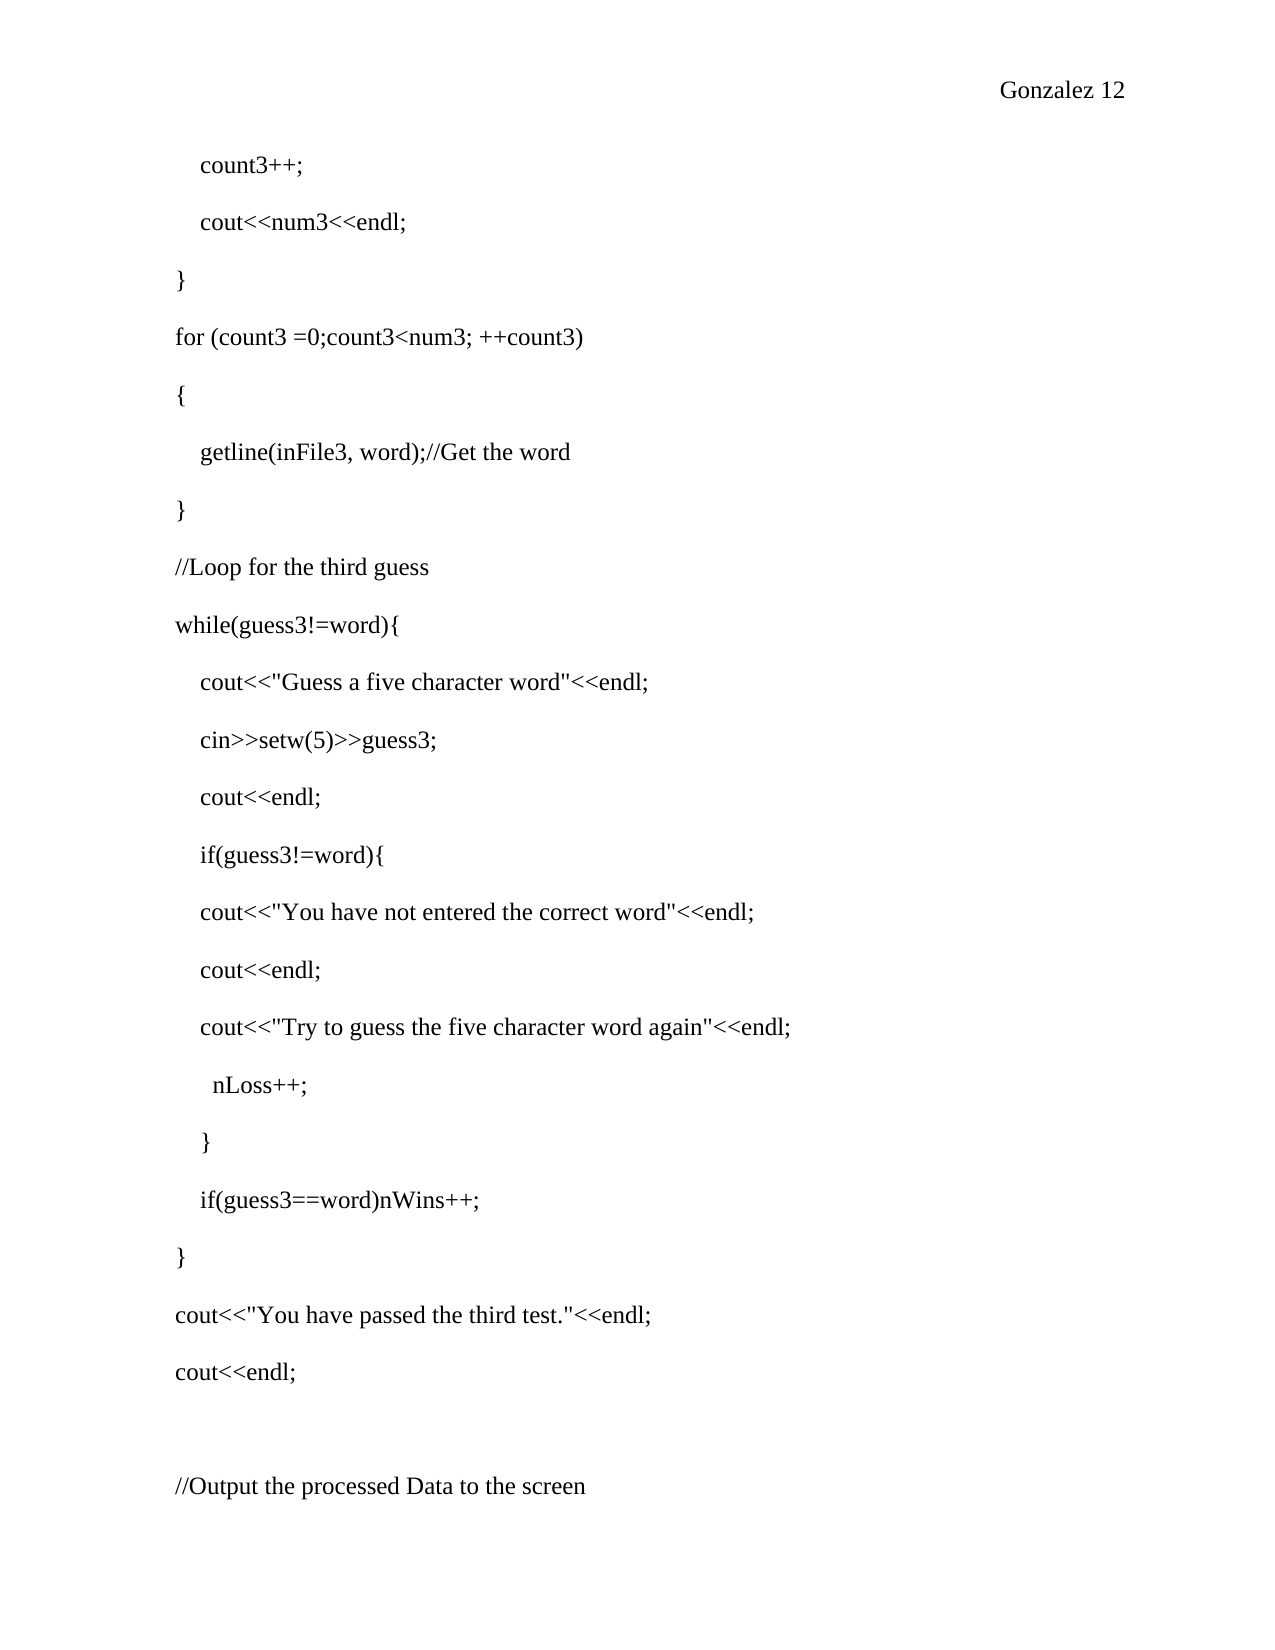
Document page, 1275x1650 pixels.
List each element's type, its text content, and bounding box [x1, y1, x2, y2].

text count3++; [150, 150, 1125, 179]
text if(guess3!=word){ [150, 840, 1125, 869]
text cout<<"You have passed the third test."<<endl; [150, 1300, 1125, 1329]
text while(guess3!=word){ [150, 610, 1125, 639]
text //Output the processed Data to the screen [150, 1471, 1125, 1500]
text cout<<"You have not entered the correct word"<<endl; [150, 897, 1125, 926]
text for (count3 =0;count3<num3; ++count3) [150, 322, 1125, 351]
text cout<<endl; [150, 955, 1125, 984]
text cin>>setw(5)>>guess3; [150, 725, 1125, 754]
text cout<<endl; [150, 1357, 1125, 1386]
text { [150, 380, 1125, 409]
text } [150, 495, 1125, 524]
text } [150, 265, 1125, 294]
text cout<<"Guess a five character word"<<endl; [150, 667, 1125, 696]
text nLoss++; [150, 1070, 1125, 1099]
text cout<<num3<<endl; [150, 207, 1125, 236]
text //Loop for the third guess [150, 552, 1125, 581]
text cout<<"Try to guess the five character word again"<<endl; [150, 1012, 1125, 1041]
text } [150, 1242, 1125, 1271]
text } [150, 1127, 1125, 1156]
text cout<<endl; [150, 782, 1125, 811]
text if(guess3==word)nWins++; [150, 1185, 1125, 1214]
text getline(inFile3, word);//Get the word [150, 437, 1125, 466]
